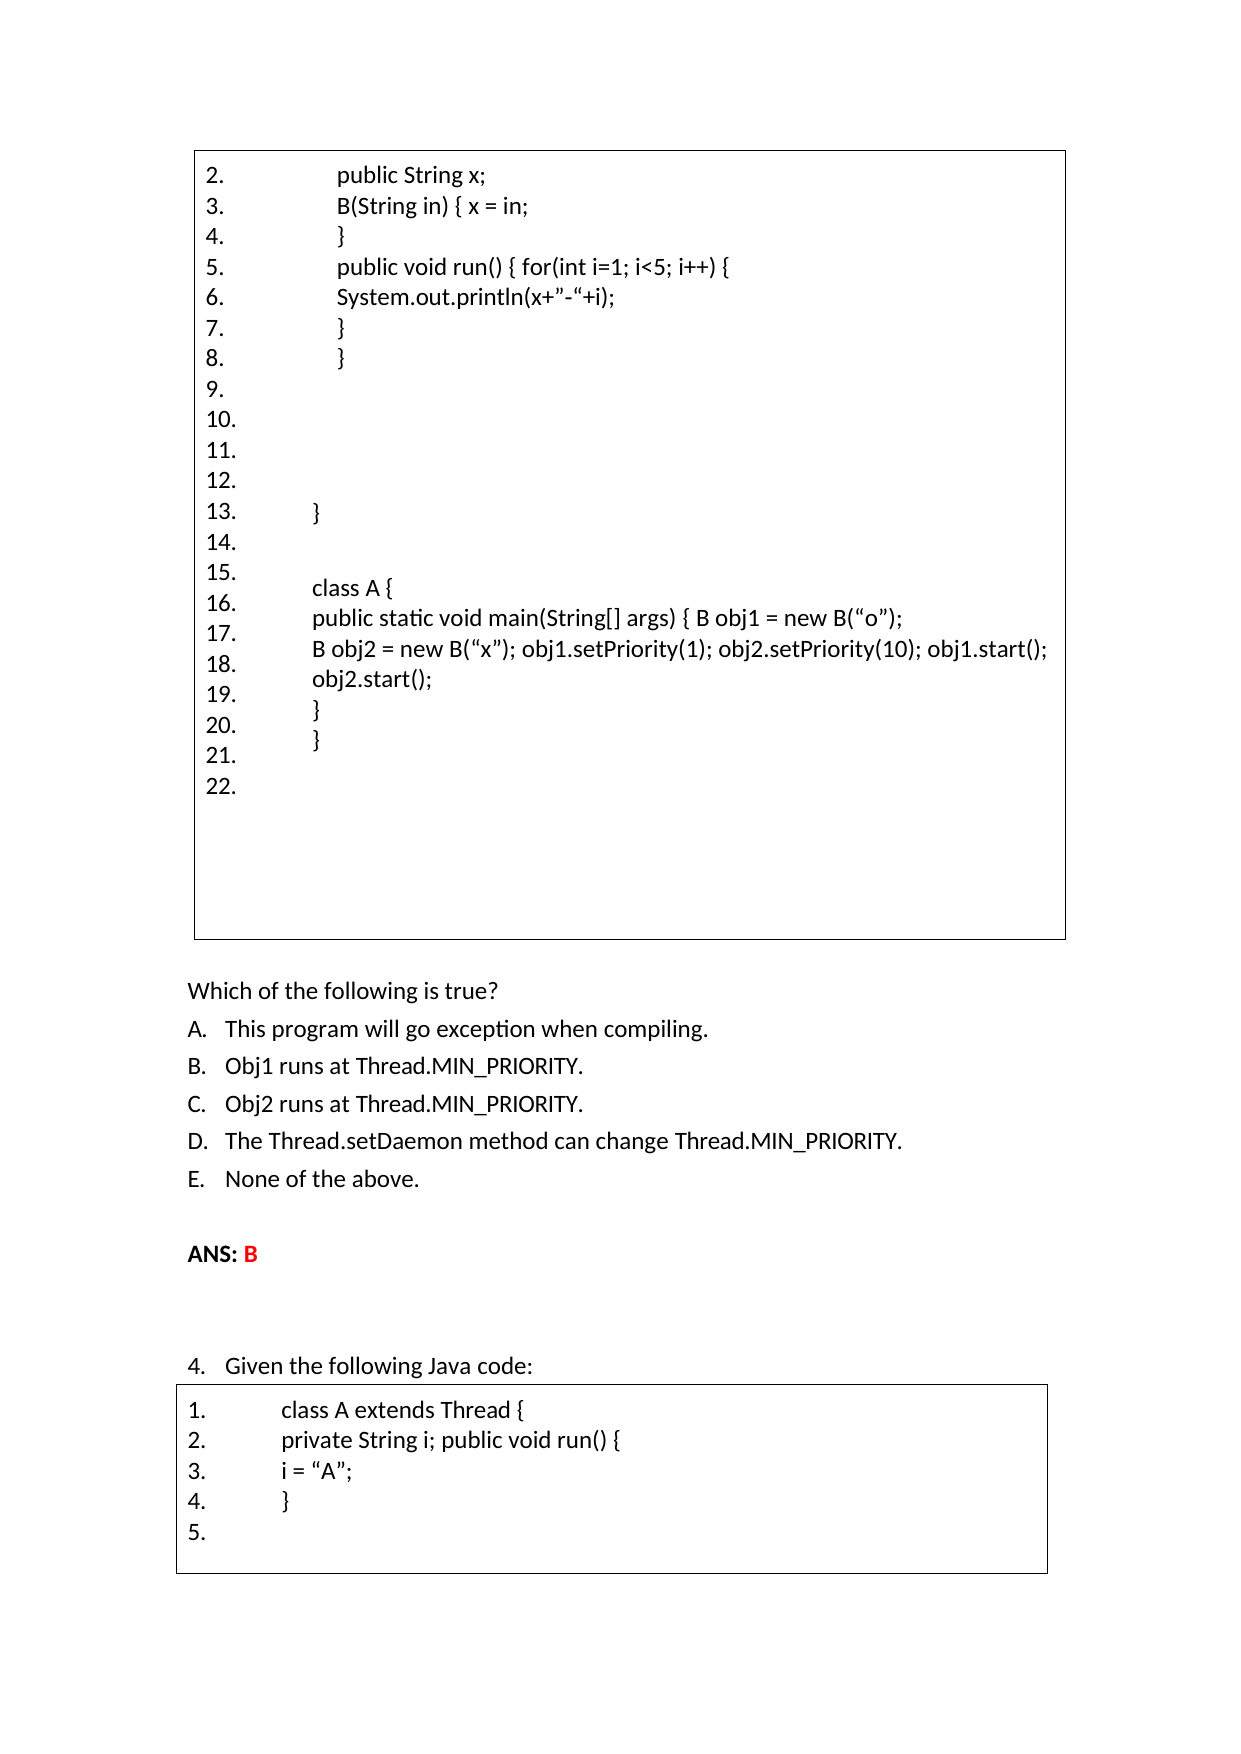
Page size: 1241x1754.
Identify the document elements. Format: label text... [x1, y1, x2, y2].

list Obj1 runs at Thread.MIN_PRIORITY. [187, 1050, 1065, 1081]
list Obj2 runs at Thread.MIN_PRIORITY. [187, 1088, 1065, 1118]
text Which of the following is true? [187, 975, 1065, 1006]
list None of the above. [187, 1163, 1065, 1193]
list The Thread.setDaemon method can change Thread.MIN_PRIORITY. [187, 1125, 1065, 1156]
subtitle ANS: B [187, 1238, 1065, 1268]
list This program will go exception when compiling. [187, 1013, 1065, 1043]
list Given the following Java code: [187, 1350, 1065, 1381]
